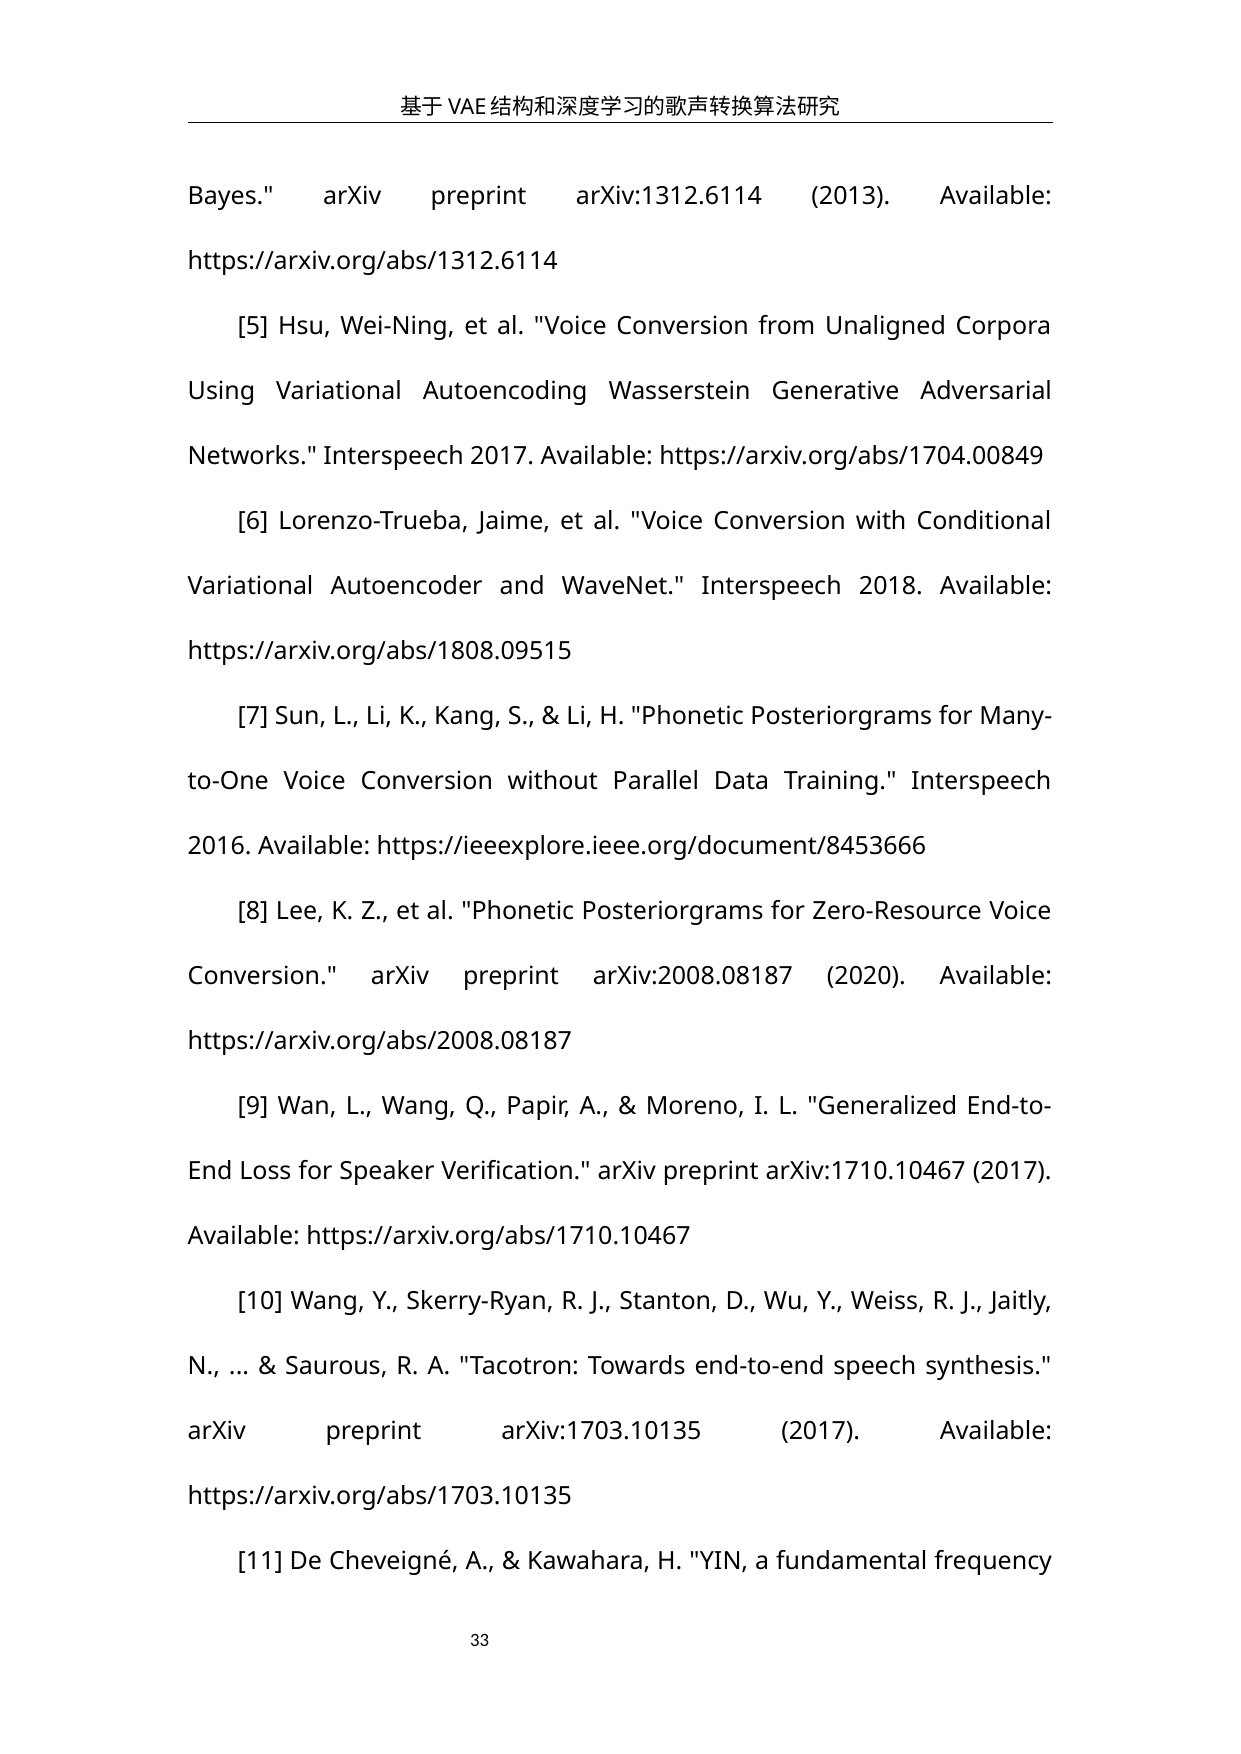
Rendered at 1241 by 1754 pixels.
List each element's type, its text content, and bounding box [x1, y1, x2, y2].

text [10] Wang, Y., Skerry-Ryan, R. J., Stanton, D., Wu, Y., Weiss, R. J., Jaitly, N., ... & Saurous, R. A. "Tacotron: Towards end-to-end speech synthesis." arXiv preprint arXiv:1703.10135 (2017). Available: https://arxiv.org/abs/1703.10135 [187, 1267, 1053, 1527]
text [5] Hsu, Wei-Ning, et al. "Voice Conversion from Unaligned Corpora Using Variational Autoencoding Wasserstein Generative Adversarial Networks." Interspeech 2017. Available: https://arxiv.org/abs/1704.00849 [187, 292, 1053, 487]
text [187, 162, 1053, 292]
text [7] Sun, L., Li, K., Kang, S., & Li, H. "Phonetic Posteriorgrams for Many-to-One Voice Conversion without Parallel Data Training." Interspeech 2016. Available: https://ieeexplore.ieee.org/document/8453666 [187, 682, 1053, 877]
text [9] Wan, L., Wang, Q., Papir, A., & Moreno, I. L. "Generalized End-to-End Loss for Speaker Verification." arXiv preprint arXiv:1710.10467 (2017). Available: https://arxiv.org/abs/1710.10467 [187, 1072, 1053, 1267]
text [187, 1527, 1053, 1592]
text [6] Lorenzo-Trueba, Jaime, et al. "Voice Conversion with Conditional Variational Autoencoder and WaveNet." Interspeech 2018. Available: https://arxiv.org/abs/1808.09515 [187, 487, 1053, 682]
text [8] Lee, K. Z., et al. "Phonetic Posteriorgrams for Zero-Resource Voice Conversion." arXiv preprint arXiv:2008.08187 (2020). Available: https://arxiv.org/abs/2008.08187 [187, 877, 1053, 1072]
